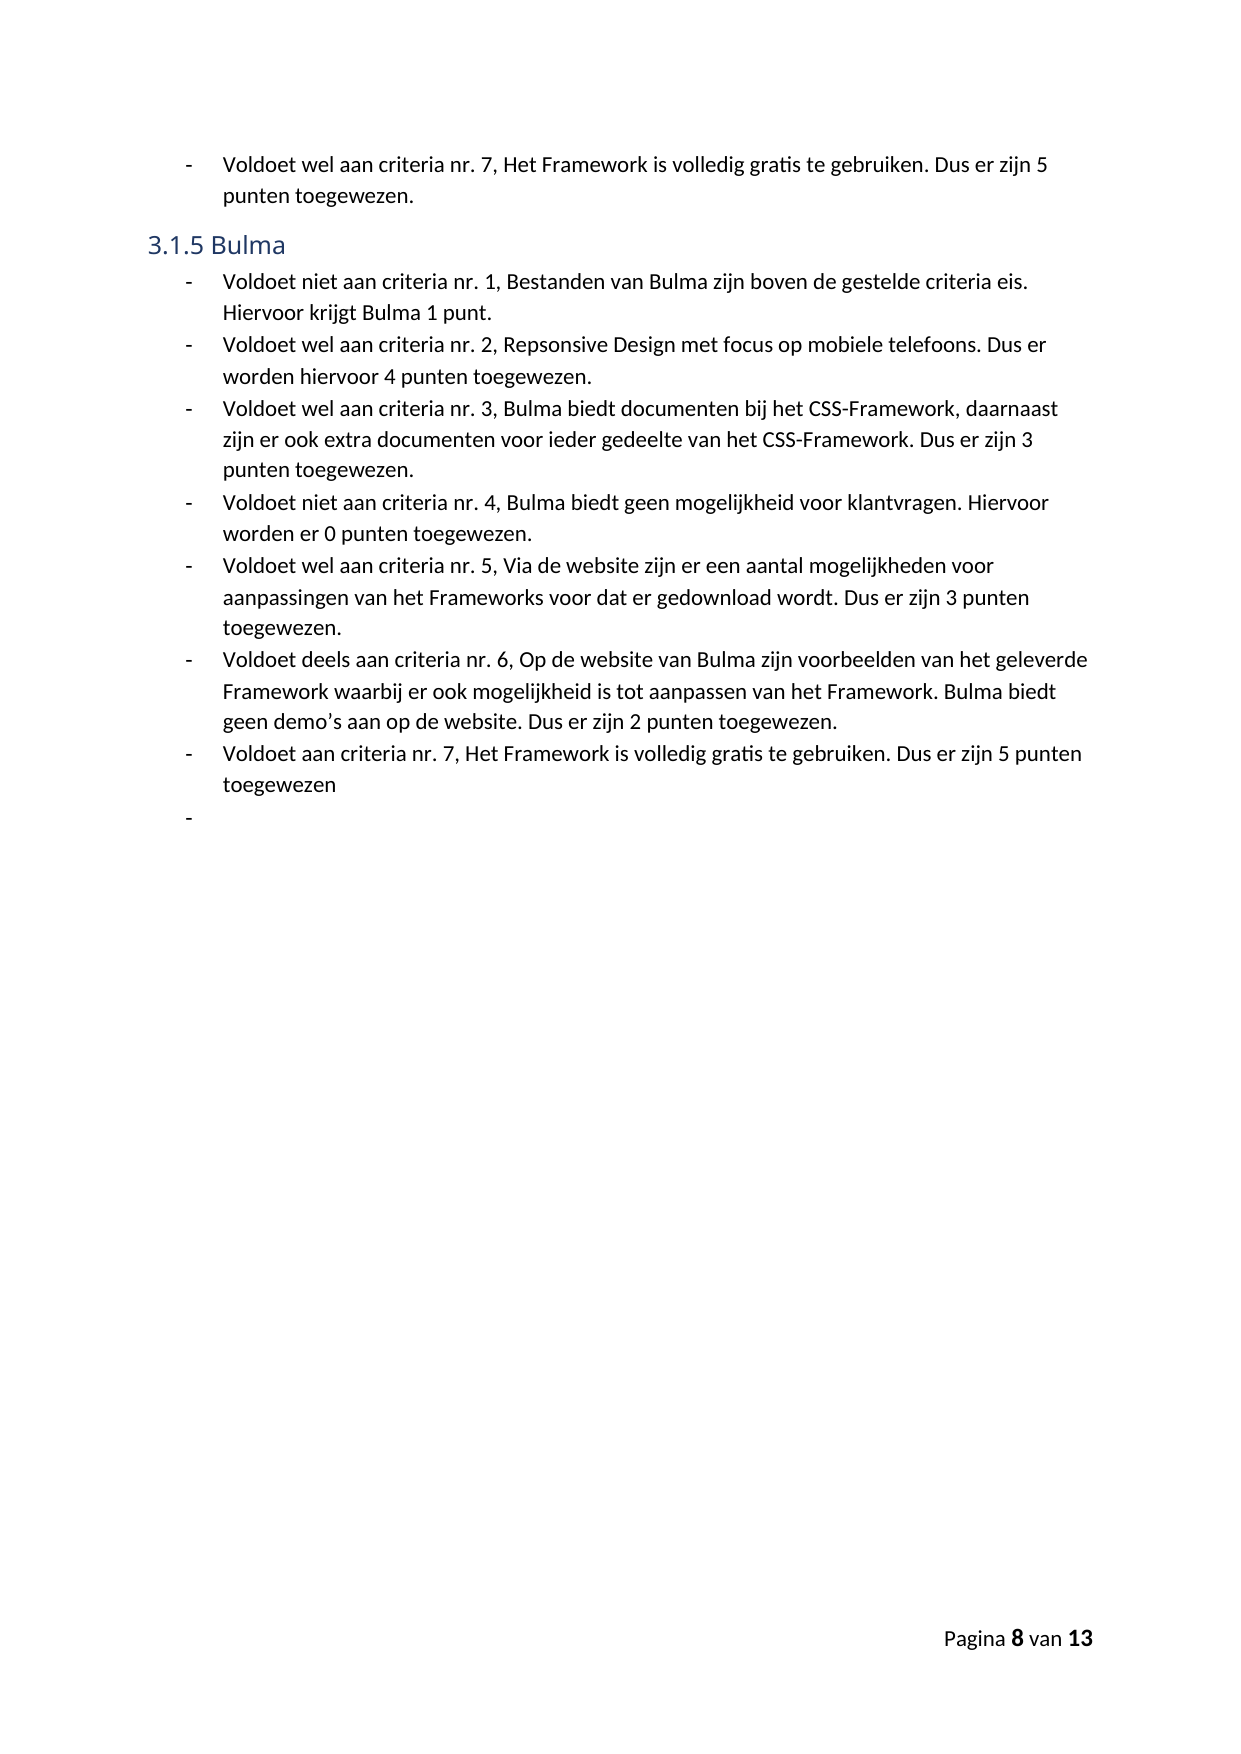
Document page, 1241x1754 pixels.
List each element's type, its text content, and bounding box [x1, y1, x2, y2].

list Voldoet deels aan criteria nr. 6, Op de website van Bulma zijn voorbeelden van het geleverde Framework waarbij er ook mogelijkheid is tot aanpassen van het Framework. Bulma biedt geen demo’s aan op de website. Dus er zijn 2 punten toegewezen. [185, 643, 1093, 735]
list Voldoet wel aan criteria nr. 2, Repsonsive Design met focus op mobiele telefoons. Dus er worden hiervoor 4 punten toegewezen. [185, 328, 1093, 390]
subtitle 3.1.5 Bulma [148, 228, 1093, 262]
list Voldoet niet aan criteria nr. 4, Bulma biedt geen mogelijkheid voor klantvragen. Hiervoor worden er 0 punten toegewezen. [185, 486, 1093, 547]
list Voldoet niet aan criteria nr. 1, Bestanden van Bulma zijn boven de gestelde criteria eis. Hiervoor krijgt Bulma 1 punt. [185, 265, 1093, 326]
list Voldoet wel aan criteria nr. 5, Via de website zijn er een aantal mogelijkheden voor aanpassingen van het Frameworks voor dat er gedownload wordt. Dus er zijn 3 punten toegewezen. [185, 549, 1093, 641]
list Voldoet aan criteria nr. 7, Het Framework is volledig gratis te gebruiken. Dus er zijn 5 punten toegewezen [185, 737, 1093, 799]
list Voldoet wel aan criteria nr. 7, Het Framework is volledig gratis te gebruiken. Dus er zijn 5 punten toegewezen. [185, 148, 1093, 209]
list Voldoet wel aan criteria nr. 3, Bulma biedt documenten bij het CSS-Framework, daarnaast zijn er ook extra documenten voor ieder gedeelte van het CSS-Framework. Dus er zijn 3 punten toegewezen. [185, 392, 1093, 484]
